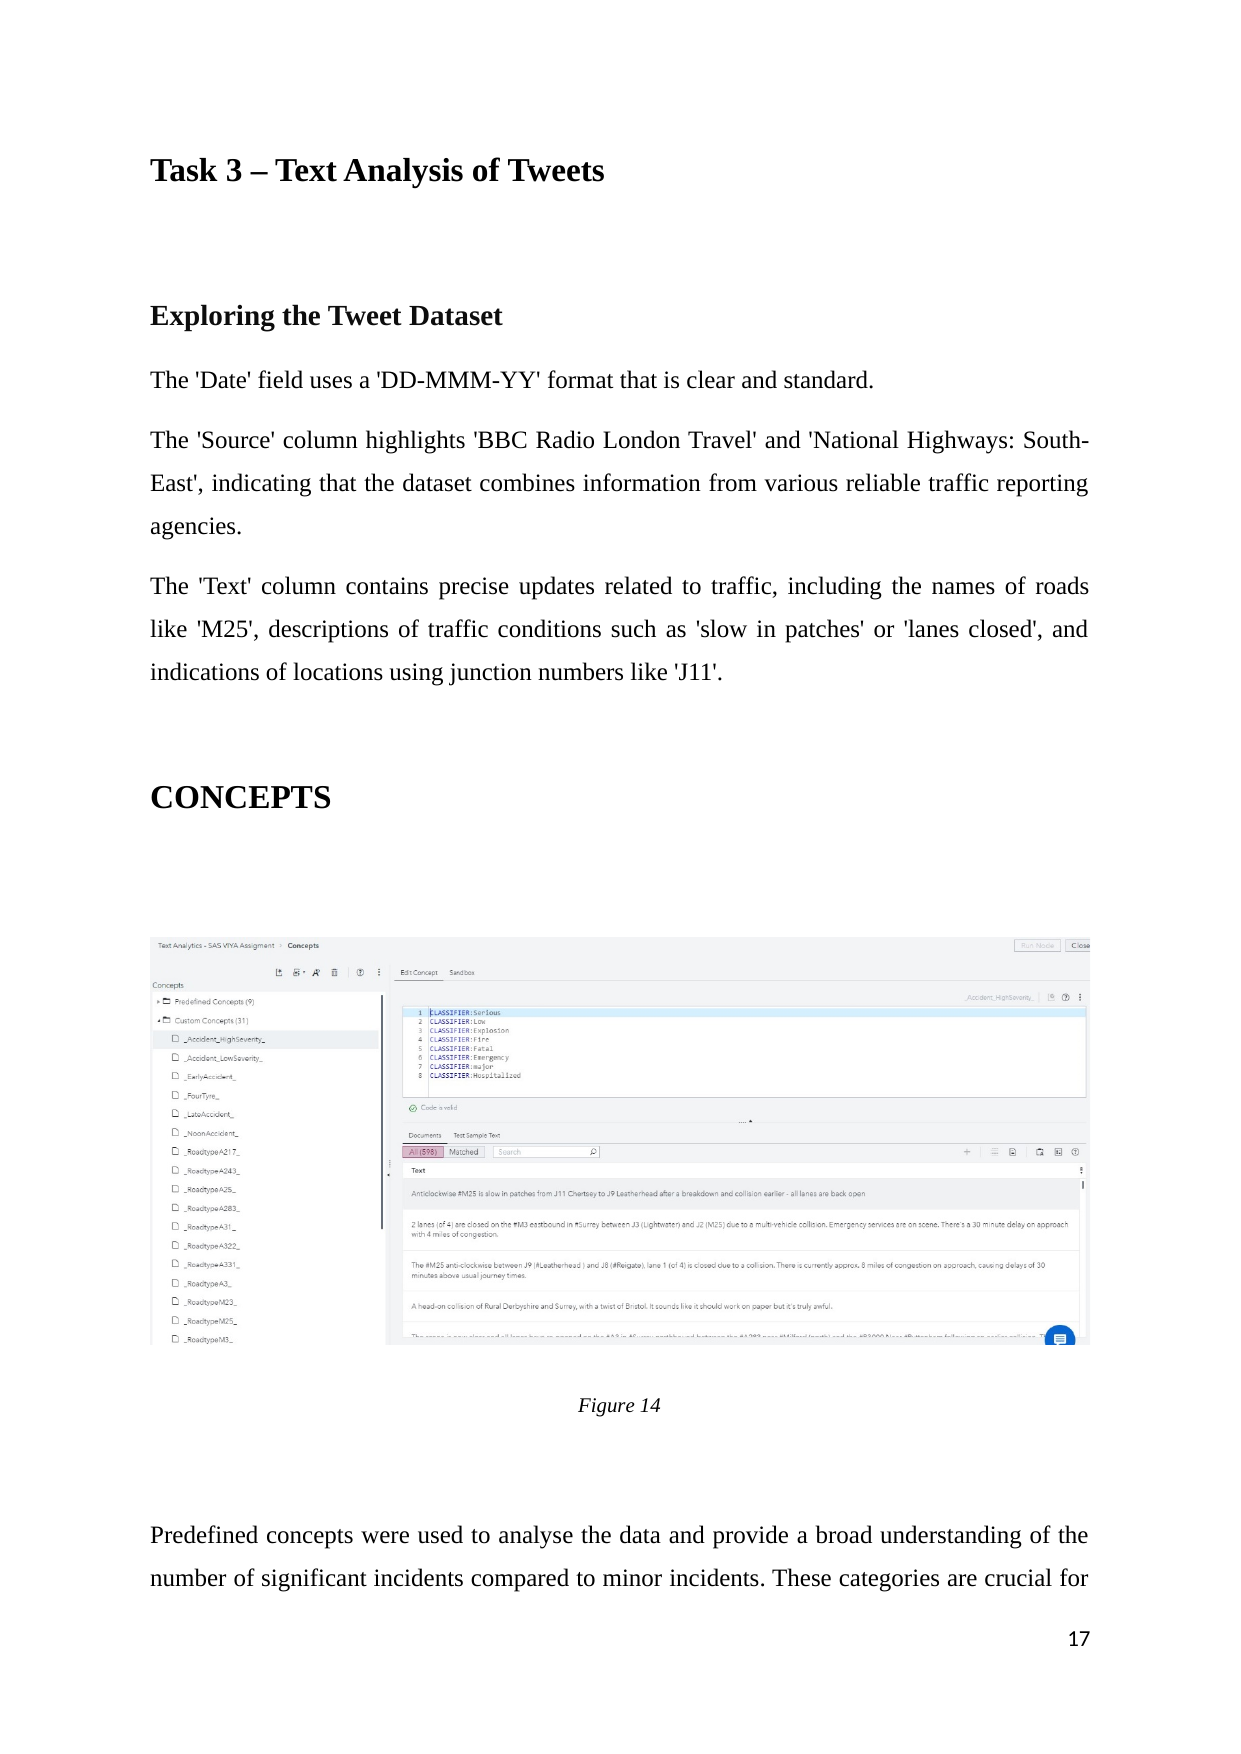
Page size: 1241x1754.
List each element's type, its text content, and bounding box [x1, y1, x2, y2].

text The 'Text' column contains precise updates related to traffic, including the names of roads like 'M25', descriptions of traffic conditions such as 'slow in patches' or 'lanes closed', and indications of locations using junction numbers like 'J11'. [150, 571, 1090, 686]
text The 'Date' field uses a 'DD-MMM-YY' format that is clear and standard. [150, 365, 1090, 394]
text Task 3 – Text Analysis of Tweets [150, 150, 1090, 188]
picture [150, 937, 1091, 1345]
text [150, 1520, 1090, 1592]
text CONCEPTS [150, 777, 1090, 815]
text Exploring the Tweet Dataset [150, 298, 1090, 332]
text Figure 14 [150, 1345, 1090, 1417]
text The 'Source' column highlights 'BBC Radio London Travel' and 'National Highways: South-East', indicating that the dataset combines information from various reliable traffic reporting agencies. [150, 425, 1090, 540]
